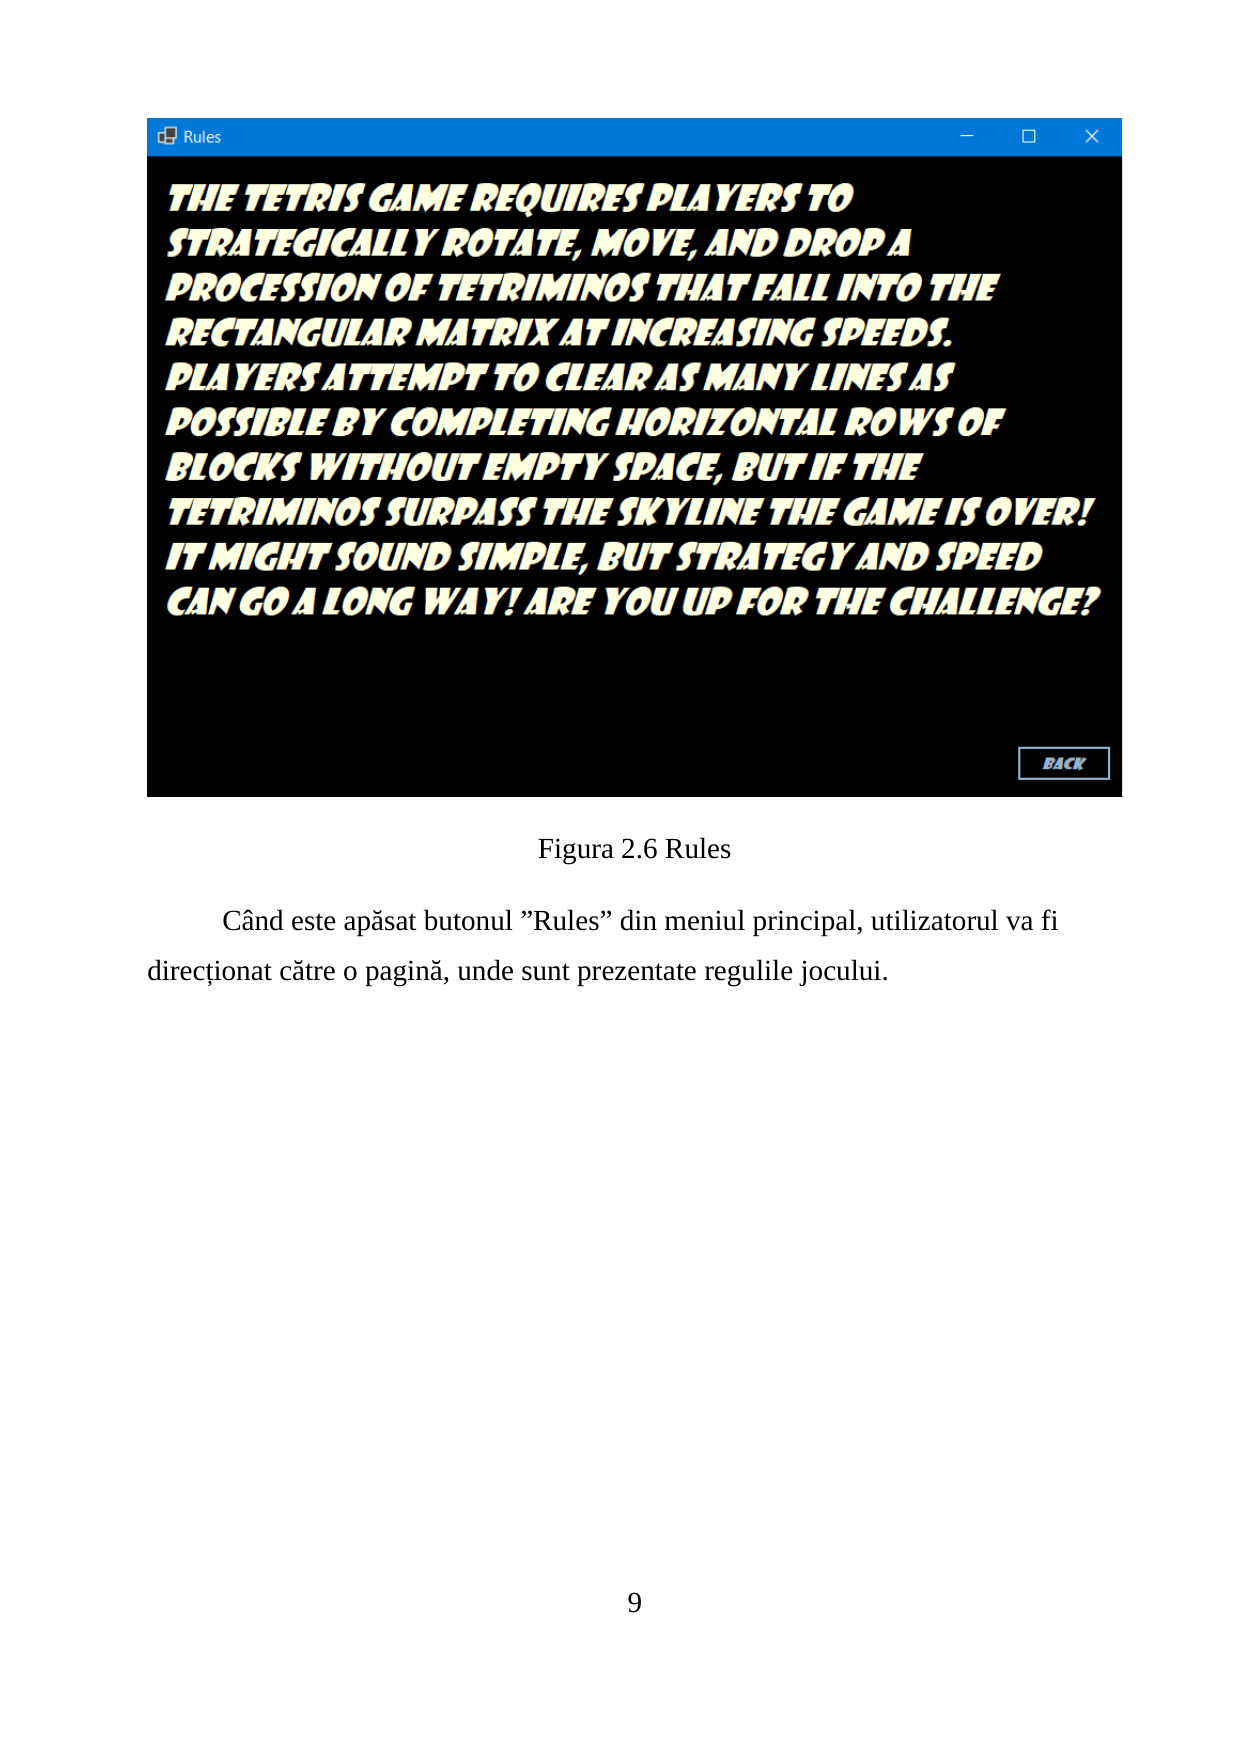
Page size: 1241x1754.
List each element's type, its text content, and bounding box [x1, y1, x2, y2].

text Figura 2.6 Rules [147, 831, 1122, 865]
text 9 [147, 1585, 1122, 1618]
text Când este apăsat butonul ”Rules” din meniul principal, utilizatorul va fi direcționat către o pagină, unde sunt prezentate regulile jocului. [147, 903, 1122, 986]
picture [147, 118, 1123, 797]
